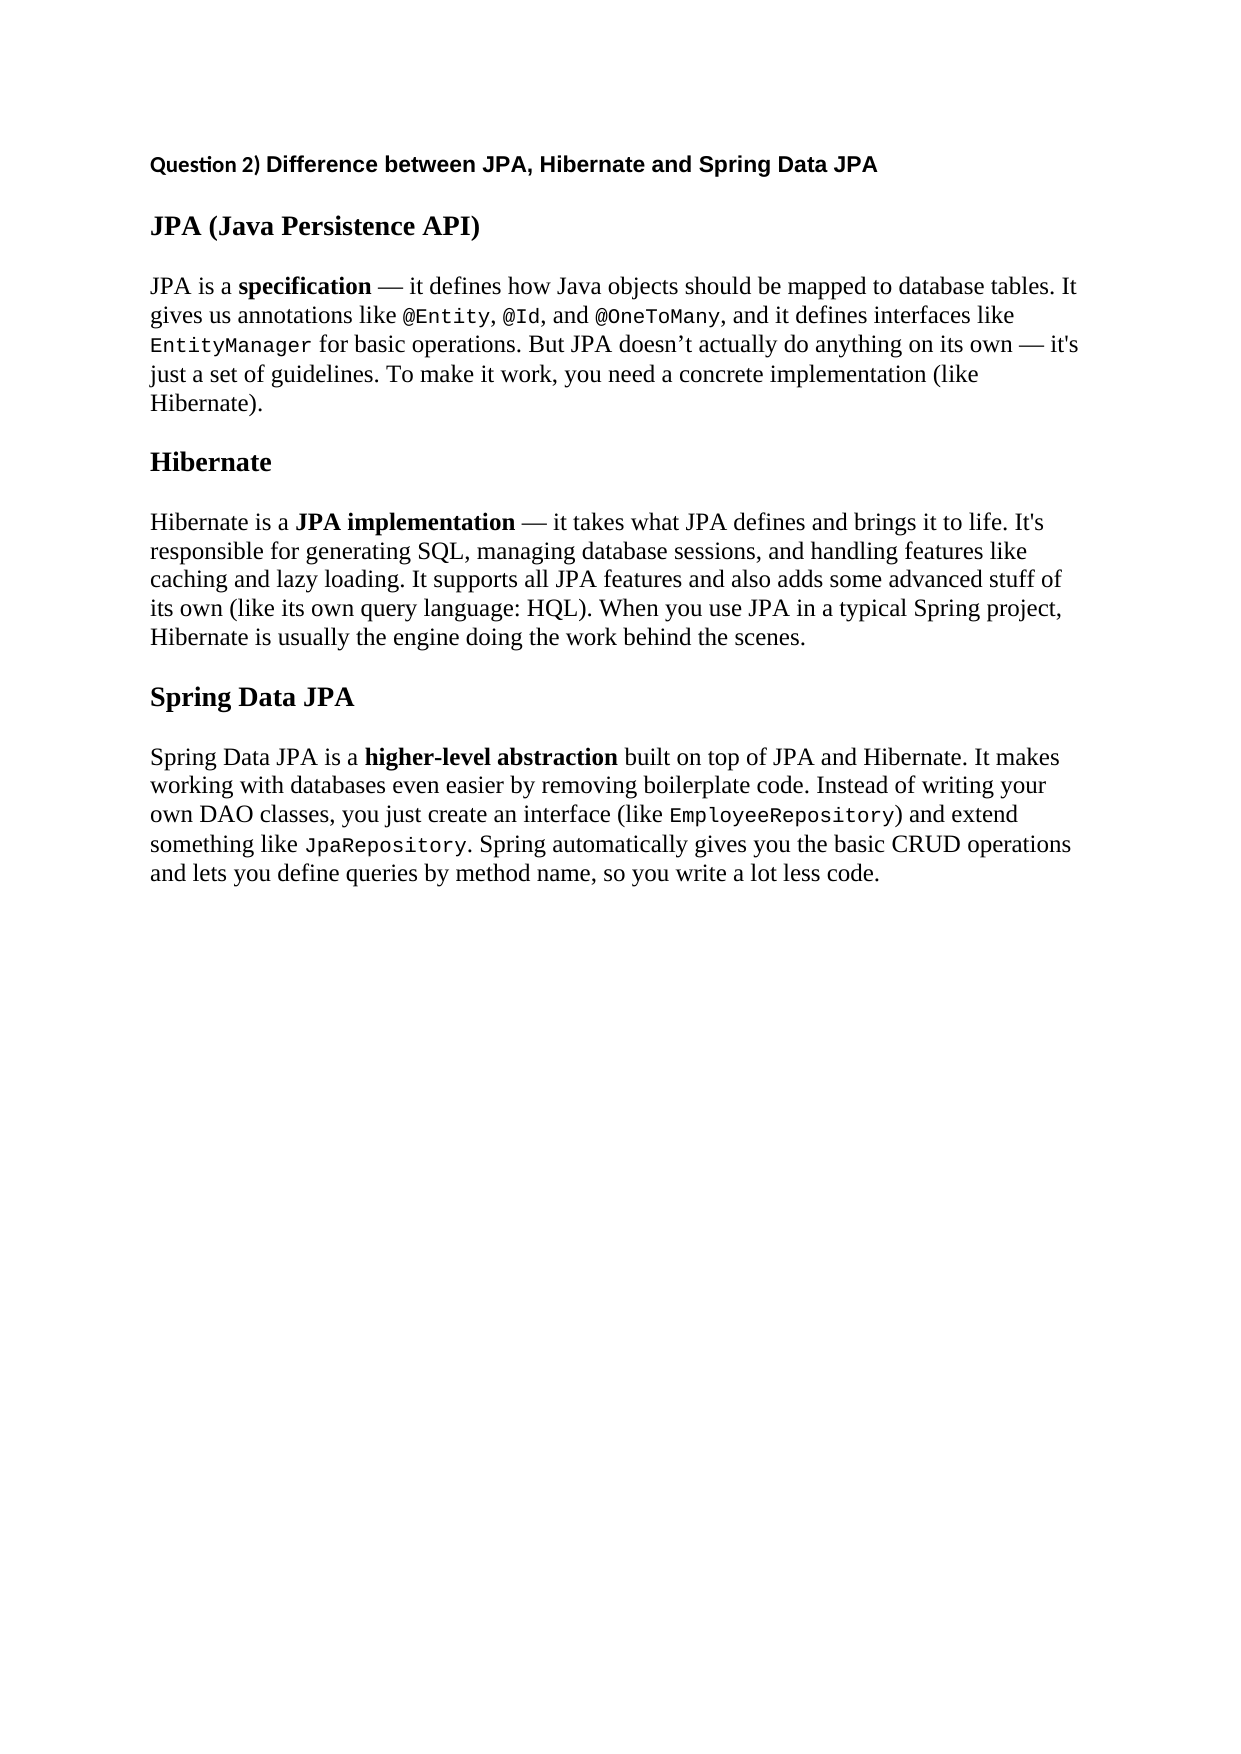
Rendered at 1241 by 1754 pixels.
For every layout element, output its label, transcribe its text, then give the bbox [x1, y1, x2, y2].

text Question 2) Difference between JPA, Hibernate and Spring Data JPA [150, 150, 1090, 178]
subtitle Hibernate [150, 446, 1090, 478]
subtitle Spring Data JPA [150, 680, 1090, 712]
text Spring Data JPA is a higher-level abstraction built on top of JPA and Hibernate. It makes working with databases even easier by removing boilerplate code. Instead of writing your own DAO classes, you just create an interface (like EmployeeRepository) and extend something like JpaRepository. Spring automatically gives you the basic CRUD operations and lets you define queries by method name, so you write a lot less code. [150, 742, 1090, 887]
text Hibernate is a JPA implementation — it takes what JPA defines and brings it to life. It's responsible for generating SQL, managing database sessions, and handling features like caching and lazy loading. It supports all JPA features and also adds some advanced stuff of its own (like its own query language: HQL). When you use JPA in a typical Spring project, Hibernate is usually the engine doing the work behind the scenes. [150, 507, 1090, 651]
text JPA (Java Persistence API) [150, 209, 1090, 242]
text JPA is a specification — it defines how Java objects should be mapped to database tables. It gives us annotations like @Entity, @Id, and @OneToMany, and it defines interfaces like EntityManager for basic operations. But JPA doesn’t actually do anything on its own — it's just a set of guidelines. To make it work, you need a concrete implementation (like Hibernate). [150, 271, 1090, 416]
